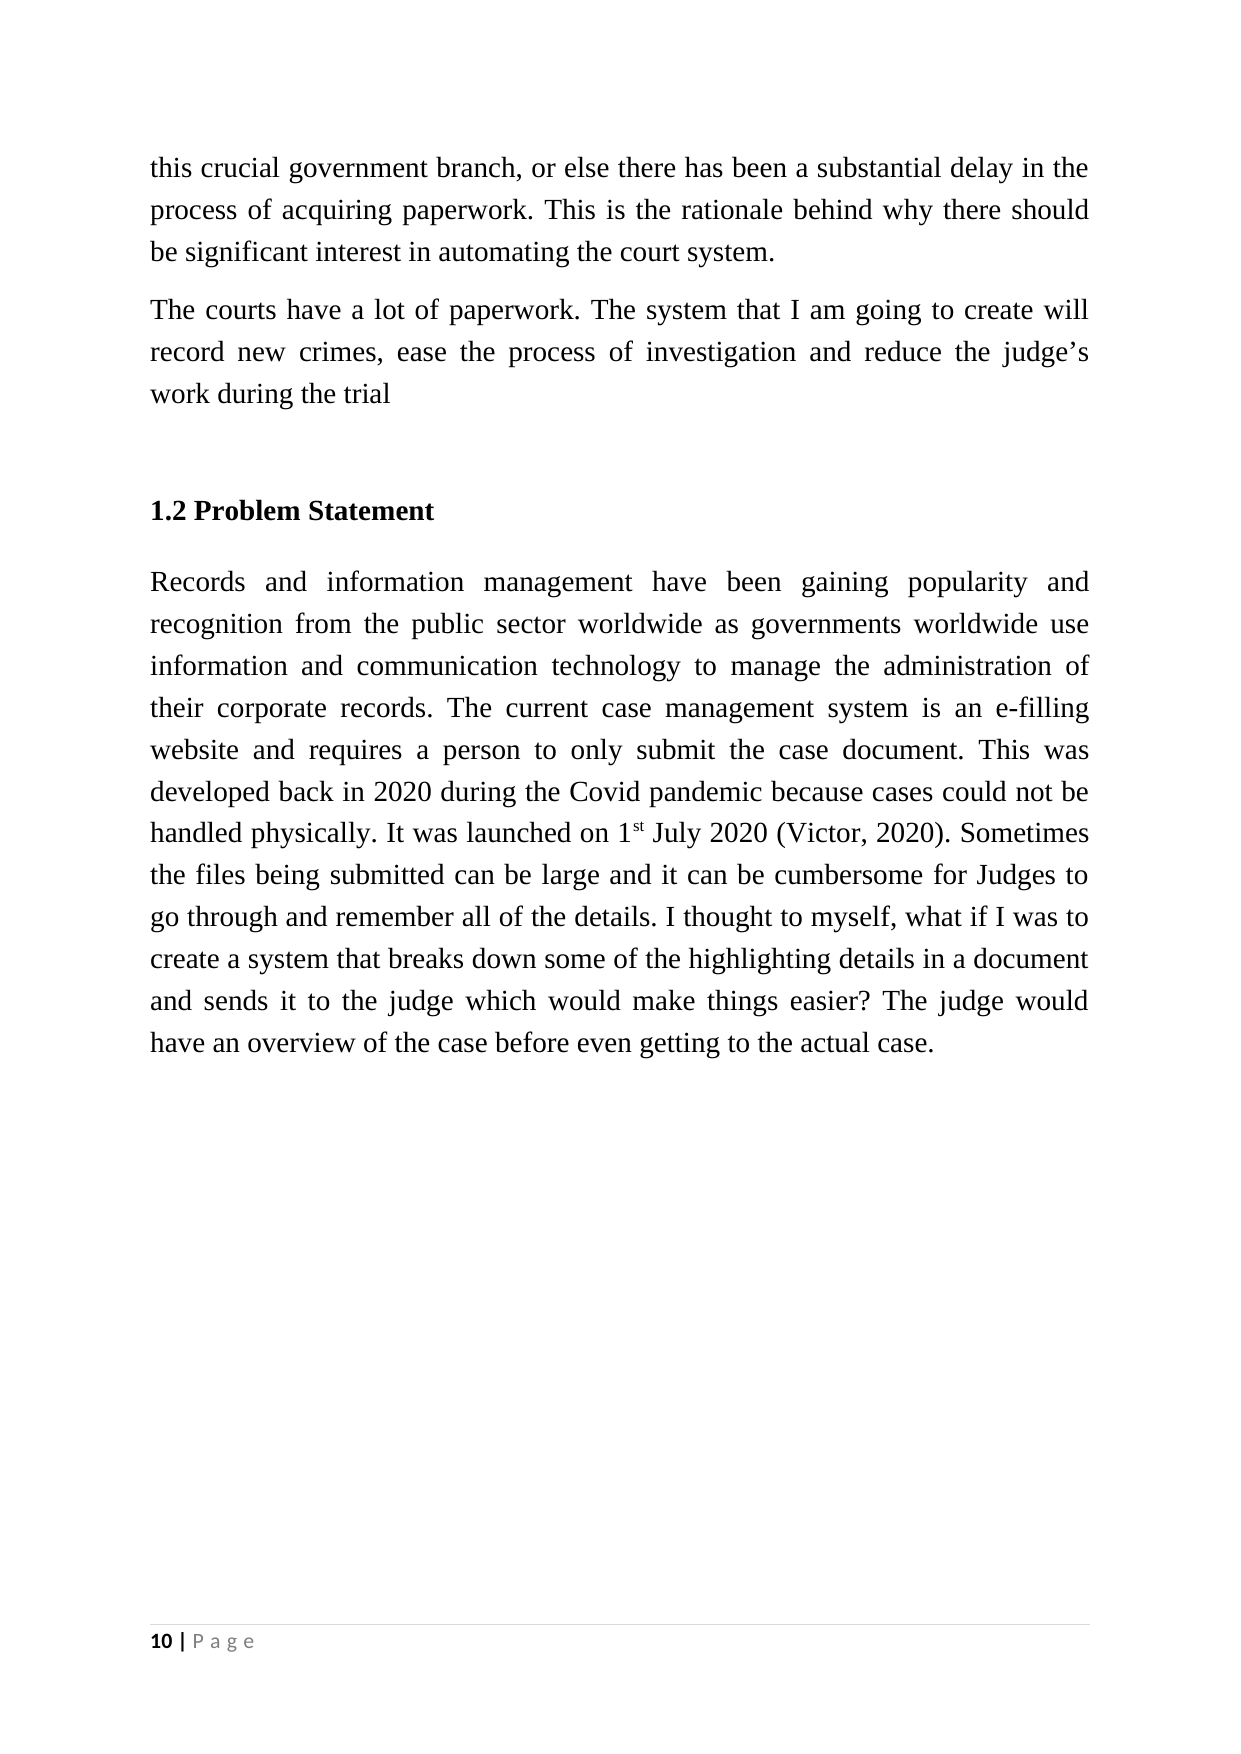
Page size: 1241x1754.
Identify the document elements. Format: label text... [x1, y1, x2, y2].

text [150, 150, 1090, 267]
text The courts have a lot of paperwork. The system that I am going to create will record new crimes, ease the process of investigation and reduce the judge’s work during the trial [150, 292, 1090, 409]
text Records and information management have been gaining popularity and recognition from the public sector worldwide as governments worldwide use information and communication technology to manage the administration of their corporate records. The current case management system is an e-filling website and requires a person to only submit the case document. This was developed back in 2020 during the Covid pandemic because cases could not be handled physically. It was launched on 1st July 2020 (Victor, 2020). Sometimes the files being submitted can be large and it can be cumbersome for Judges to go through and remember all of the details. I thought to myself, what if I was to create a system that breaks down some of the highlighting details in a document and sends it to the judge which would make things easier? The judge would have an overview of the case before even getting to the actual case. [150, 564, 1090, 1058]
subtitle 1.2 Problem Statement [150, 493, 1090, 527]
